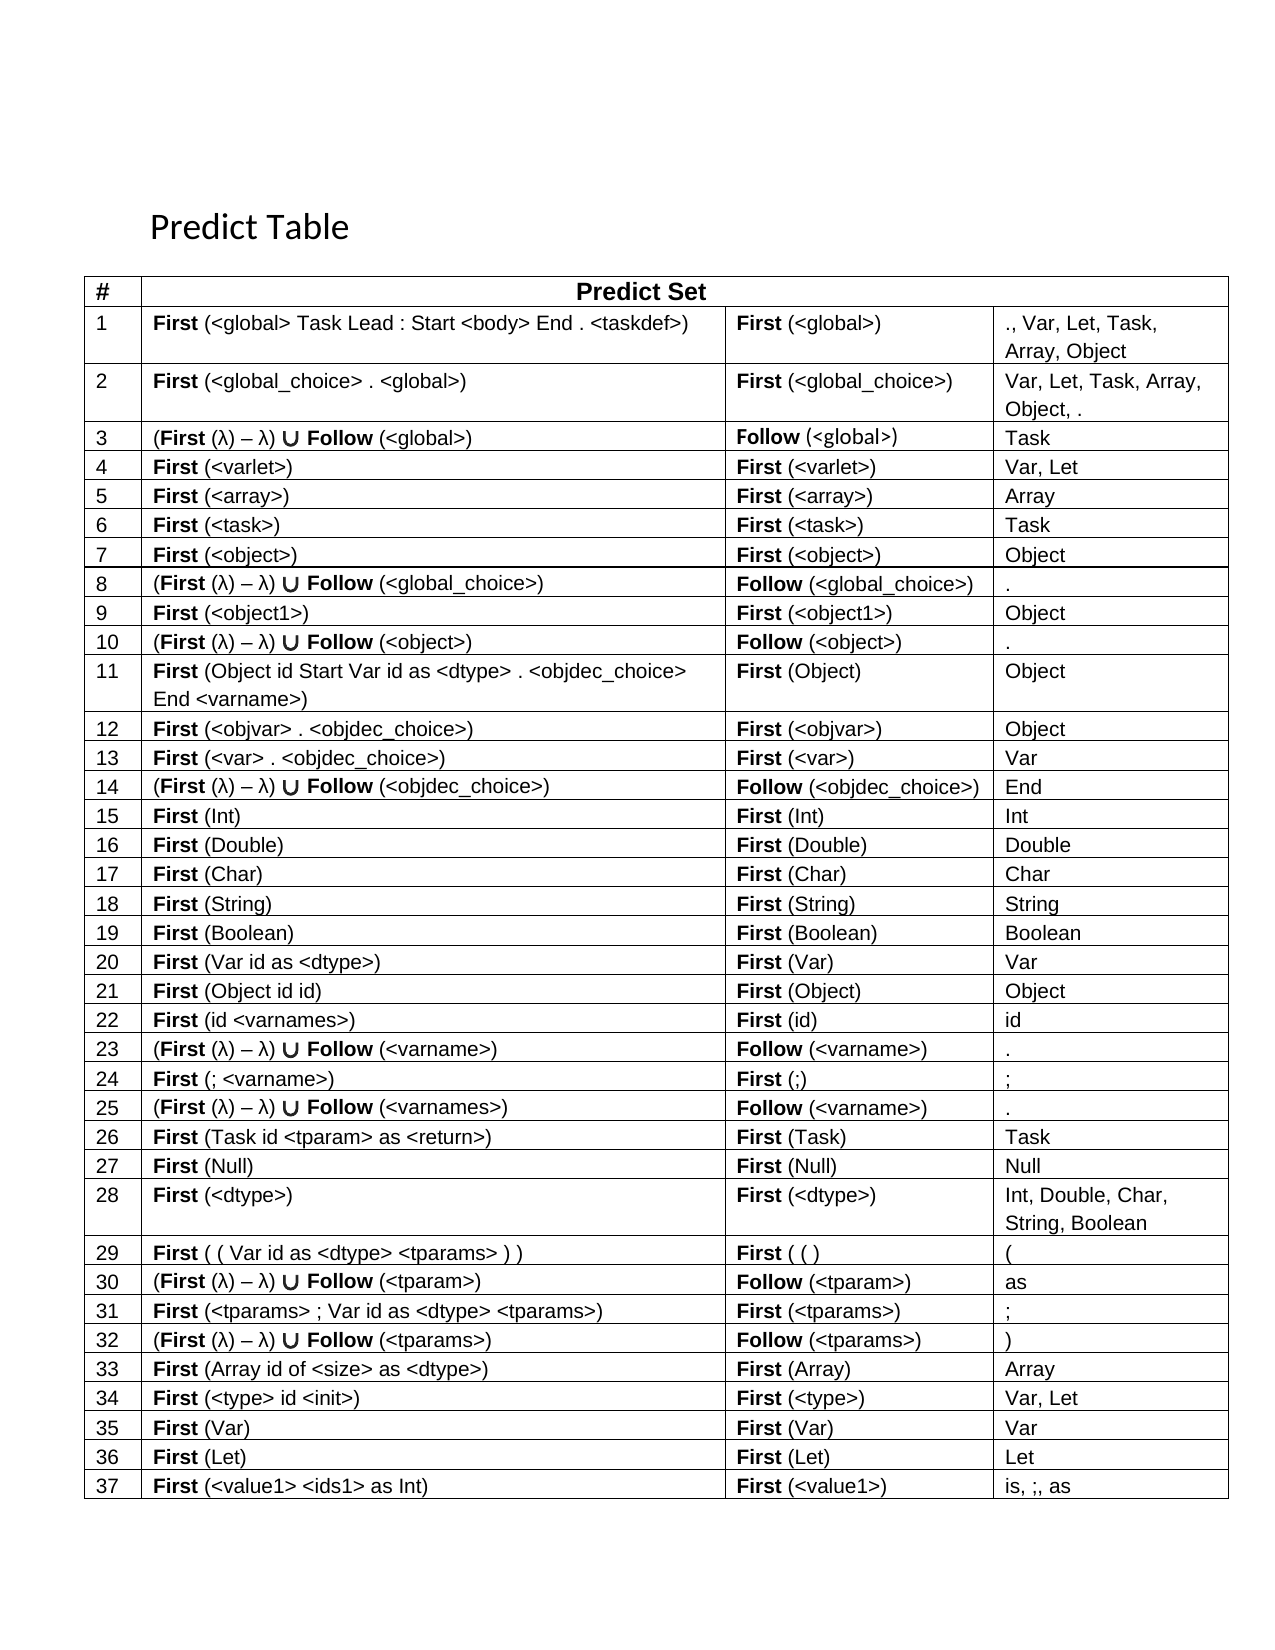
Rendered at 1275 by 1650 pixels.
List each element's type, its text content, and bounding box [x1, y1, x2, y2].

table_cell 23 [85, 1033, 141, 1061]
table_cell 19 [85, 916, 141, 944]
table_cell First (Null) [726, 1150, 993, 1178]
table_cell First (<array>) [726, 480, 993, 508]
table_cell (First (λ) – λ) ∪ Follow (<global_choice>) [307, 568, 725, 596]
table_cell First (Var) [142, 1411, 725, 1439]
table_cell First (Array id of <size> as <dtype>) [142, 1353, 725, 1381]
table_cell 5 [85, 480, 141, 508]
table_cell Var, Let [994, 451, 1228, 479]
table_cell 20 [85, 946, 141, 974]
table_cell 27 [85, 1150, 141, 1178]
table_cell First (Char) [726, 858, 993, 886]
table_cell Char [994, 858, 1228, 886]
table_cell First (<tparams>) [726, 1295, 993, 1323]
table_cell First (id) [726, 1004, 993, 1032]
table_cell 37 [85, 1470, 141, 1498]
table_cell Object [994, 597, 1228, 625]
table_cell First (<dtype>) [142, 1179, 725, 1235]
table_cell Task [994, 1121, 1228, 1149]
table_cell 35 [85, 1411, 141, 1439]
table_header [725, 277, 994, 306]
table_cell First (<value1>) [726, 1470, 993, 1498]
table_cell 1 [85, 307, 141, 363]
table_cell Array [994, 1353, 1228, 1381]
table_cell ; [994, 1295, 1228, 1323]
table_cell First (<type> id <init>) [142, 1382, 725, 1410]
table_cell Array [994, 480, 1228, 508]
table_cell First (<varlet>) [726, 451, 993, 479]
table_cell First ( ( ) [726, 1236, 993, 1264]
table_header [994, 277, 1228, 306]
table_header Predict Set [142, 277, 725, 306]
table_cell First (<global> Task Lead : Start <body> End . <taskdef>) [142, 307, 725, 363]
table_cell ., Var, Let, Task, Array, Object [994, 307, 1228, 363]
table_cell First (Boolean) [726, 916, 993, 944]
table_cell First (<value1> <ids1> as Int) [142, 1470, 725, 1498]
table_cell id [994, 1004, 1228, 1032]
table_cell 25 [85, 1091, 141, 1119]
table_cell (First (λ) – λ) ∪ Follow (<global>) [307, 422, 725, 450]
table_cell 31 [85, 1295, 141, 1323]
table_cell First (Char) [142, 858, 725, 886]
table_cell First (<global>) [726, 307, 993, 363]
table_cell First (<object>) [726, 538, 993, 566]
table_cell as [994, 1265, 1228, 1293]
table_cell 24 [85, 1062, 141, 1090]
table_cell First (Var) [726, 1411, 993, 1439]
table_cell 16 [85, 829, 141, 857]
table_cell 10 [85, 626, 141, 654]
table_cell Var [994, 946, 1228, 974]
table_cell is, ;, as [994, 1470, 1228, 1498]
table_cell Int [994, 800, 1228, 828]
text Predict Table [150, 150, 1125, 248]
table_cell First (Object) [726, 655, 993, 711]
table_cell 29 [85, 1236, 141, 1264]
table_cell ) [994, 1324, 1228, 1352]
table_cell First (<global_choice> . <global>) [142, 364, 725, 421]
table_cell First (<var> . <objdec_choice>) [142, 741, 725, 769]
table_cell First (Double) [726, 829, 993, 857]
table_cell Var [994, 1411, 1228, 1439]
table_cell First (String) [726, 887, 993, 915]
table_cell First (<var>) [726, 741, 993, 769]
table_cell First (; <varname>) [142, 1062, 725, 1090]
table_cell First (<tparams> ; Var id as <dtype> <tparams>) [142, 1295, 725, 1323]
table_cell First (Let) [142, 1440, 725, 1468]
table_cell First (Object id id) [142, 975, 725, 1003]
table_cell Object [994, 538, 1228, 566]
table_cell (First (λ) – λ) ∪ Follow (<global>) [142, 422, 281, 450]
table_cell 33 [85, 1353, 141, 1381]
table_cell ; [994, 1062, 1228, 1090]
table_cell 8 [85, 568, 141, 596]
table_cell String [994, 887, 1228, 915]
table_cell (First (λ) – λ) ∪ Follow (<varnames>) [142, 1091, 725, 1119]
table_cell (First (λ) – λ) ∪ Follow (<objdec_choice>) [307, 771, 725, 799]
table_cell Follow (<tparams>) [726, 1324, 993, 1352]
table_cell 17 [85, 858, 141, 886]
table_cell 22 [85, 1004, 141, 1032]
table_cell 4 [85, 451, 141, 479]
table_cell (First (λ) – λ) ∪ Follow (<object>) [307, 626, 725, 654]
table_cell (First (λ) – λ) ∪ Follow (<varname>) [142, 1033, 725, 1061]
table_cell 26 [85, 1121, 141, 1149]
table_cell 14 [85, 771, 141, 799]
table_cell (First (λ) – λ) ∪ Follow (<tparams>) [307, 1324, 725, 1352]
table_cell First (Var id as <dtype>) [142, 946, 725, 974]
table_cell First (<dtype>) [726, 1179, 993, 1235]
table_cell First (<global_choice>) [726, 364, 993, 421]
table_cell 18 [85, 887, 141, 915]
table_cell Follow (<object>) [726, 626, 993, 654]
table_cell First (<object1>) [726, 597, 993, 625]
table_cell 11 [85, 655, 141, 711]
table_cell 3 [85, 422, 141, 450]
table_cell (First (λ) – λ) ∪ Follow (<tparams>) [142, 1324, 281, 1352]
table_cell 30 [85, 1265, 141, 1293]
table_cell First (<varlet>) [142, 451, 725, 479]
table_cell 15 [85, 800, 141, 828]
table_cell 28 [85, 1179, 141, 1235]
table_cell First (String) [142, 887, 725, 915]
table_cell First (Int) [142, 800, 725, 828]
table_cell First (<object>) [142, 538, 725, 566]
table_cell First (Var) [726, 946, 993, 974]
table_cell 34 [85, 1382, 141, 1410]
table_cell Follow (<varname>) [726, 1033, 993, 1061]
table_cell Boolean [994, 916, 1228, 944]
table_cell First (id <varnames>) [142, 1004, 725, 1032]
table_cell 32 [85, 1324, 141, 1352]
table_cell First (Object id Start Var id as <dtype> . <objdec_choice> End <varname>) [142, 655, 725, 711]
table_cell First (<object1>) [142, 597, 725, 625]
table_cell First (Int) [726, 800, 993, 828]
table_cell First (Task id <tparam> as <return>) [142, 1121, 725, 1149]
table_cell (First (λ) – λ) ∪ Follow (<object>) [142, 626, 281, 654]
table_cell ( [994, 1236, 1228, 1264]
table_cell First (Boolean) [142, 916, 725, 944]
table_cell Follow (<varname>) [726, 1091, 993, 1119]
table_cell . [994, 1091, 1228, 1119]
table_cell First (;) [726, 1062, 993, 1090]
table_cell Follow (<objdec_choice>) [726, 771, 993, 799]
table_cell Task [994, 422, 1228, 450]
table_cell First (<objvar>) [726, 712, 993, 740]
table_cell Int, Double, Char, String, Boolean [994, 1179, 1228, 1235]
table_cell 21 [85, 975, 141, 1003]
table_cell First (Object) [726, 975, 993, 1003]
table_cell . [994, 1033, 1228, 1061]
table_cell 13 [85, 741, 141, 769]
table_cell 12 [85, 712, 141, 740]
table_cell 6 [85, 509, 141, 537]
table_cell Null [994, 1150, 1228, 1178]
table_cell First (Array) [726, 1353, 993, 1381]
table_cell Var, Let [994, 1382, 1228, 1410]
table_cell Follow (<tparam>) [726, 1265, 993, 1293]
table_cell First (<type>) [726, 1382, 993, 1410]
table_cell . [994, 568, 1228, 596]
table_cell First (Task) [726, 1121, 993, 1149]
table_cell Var, Let, Task, Array, Object, . [994, 364, 1228, 421]
table_cell Follow (<global_choice>) [726, 568, 993, 596]
table_cell First (<task>) [726, 509, 993, 537]
table_cell 9 [85, 597, 141, 625]
table_cell (First (λ) – λ) ∪ Follow (<tparam>) [142, 1265, 725, 1293]
table_cell Object [994, 712, 1228, 740]
table_cell First (<task>) [142, 509, 725, 537]
table_cell First (<objvar> . <objdec_choice>) [142, 712, 725, 740]
table_cell 2 [85, 364, 141, 421]
table_cell First (Double) [142, 829, 725, 857]
table_cell . [994, 626, 1228, 654]
table_cell 36 [85, 1440, 141, 1468]
table_cell First (Let) [726, 1440, 993, 1468]
table_cell End [994, 771, 1228, 799]
table_cell 7 [85, 538, 141, 566]
table_cell First ( ( Var id as <dtype> <tparams> ) ) [142, 1236, 725, 1264]
table_cell First (<array>) [142, 480, 725, 508]
table_header # [85, 277, 141, 306]
table_cell First (Null) [142, 1150, 725, 1178]
table_cell (First (λ) – λ) ∪ Follow (<global_choice>) [142, 568, 281, 596]
table_cell Object [994, 655, 1228, 711]
table_cell Let [994, 1440, 1228, 1468]
table_cell Var [994, 741, 1228, 769]
table_cell (First (λ) – λ) ∪ Follow (<objdec_choice>) [142, 771, 281, 799]
table_cell Follow (<global>) [726, 422, 993, 450]
table_cell Task [994, 509, 1228, 537]
table_cell Object [994, 975, 1228, 1003]
table_cell Double [994, 829, 1228, 857]
